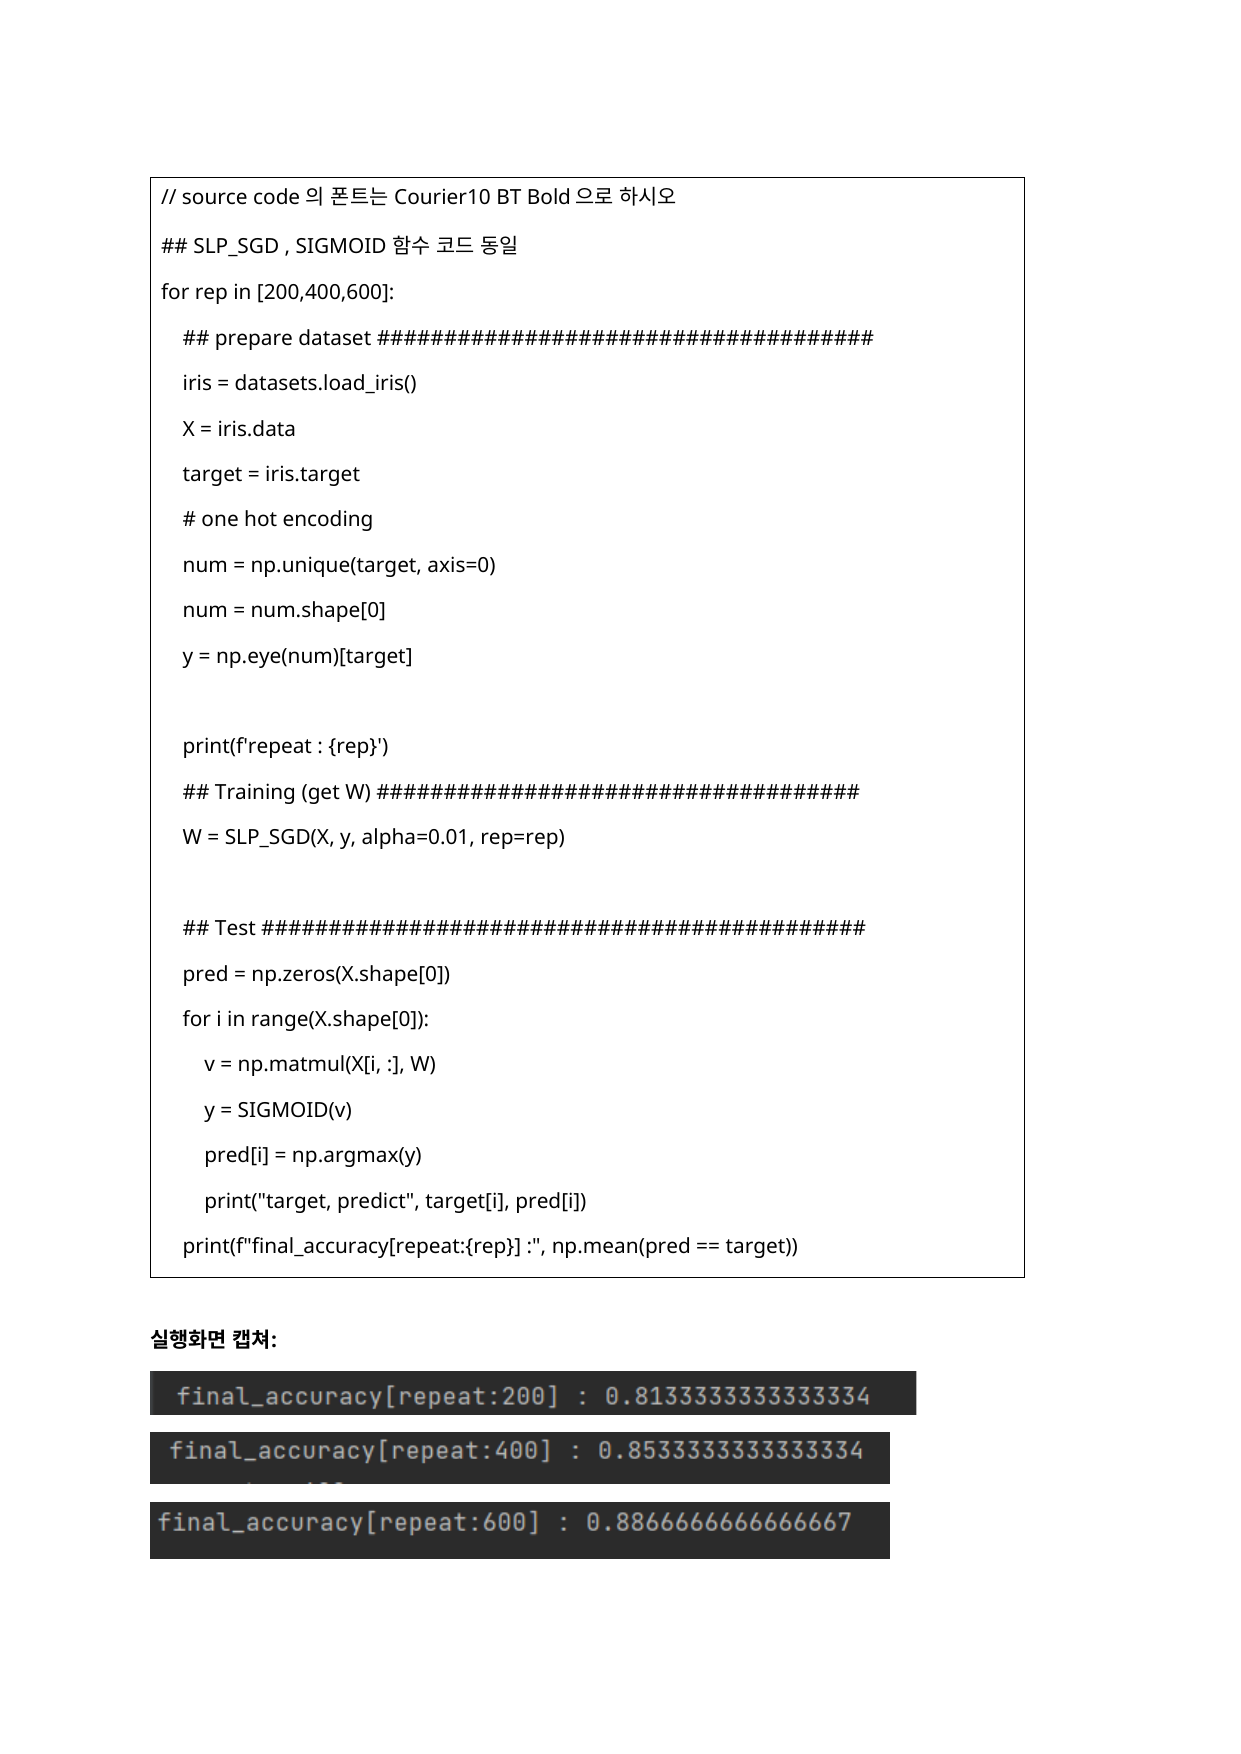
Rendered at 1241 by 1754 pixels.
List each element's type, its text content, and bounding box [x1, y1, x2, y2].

text 실행화면 캡쳐: [150, 1323, 1090, 1353]
table_header // source code 의 폰트는 Courier10 BT Bold으로 하시오 ## SLP_SGD , SIGMOID 함수 코드 동일 for rep in [200,400,600]: ## prepare dataset ##################################### iris = datasets.load_iris() X = iris.data target = iris.target # one hot encoding num = np.unique(target, axis=0) num = num.shape[0] y = np.eye(num)[target] print(f'repeat : {rep}') ## Training (get W) #################################### W = SLP_SGD(X, y, alpha=0.01, rep=rep) ## Test ############################################# pred = np.zeros(X.shape[0]) for i in range(X.shape[0]): v = np.matmul(X[i, :], W) y = SIGMOID(v) pred[i] = np.argmax(y) print("target, predict", target[i], pred[i]) print(f"final_accuracy[repeat:{rep}] :", np.mean(pred == target)) [151, 178, 1024, 1277]
